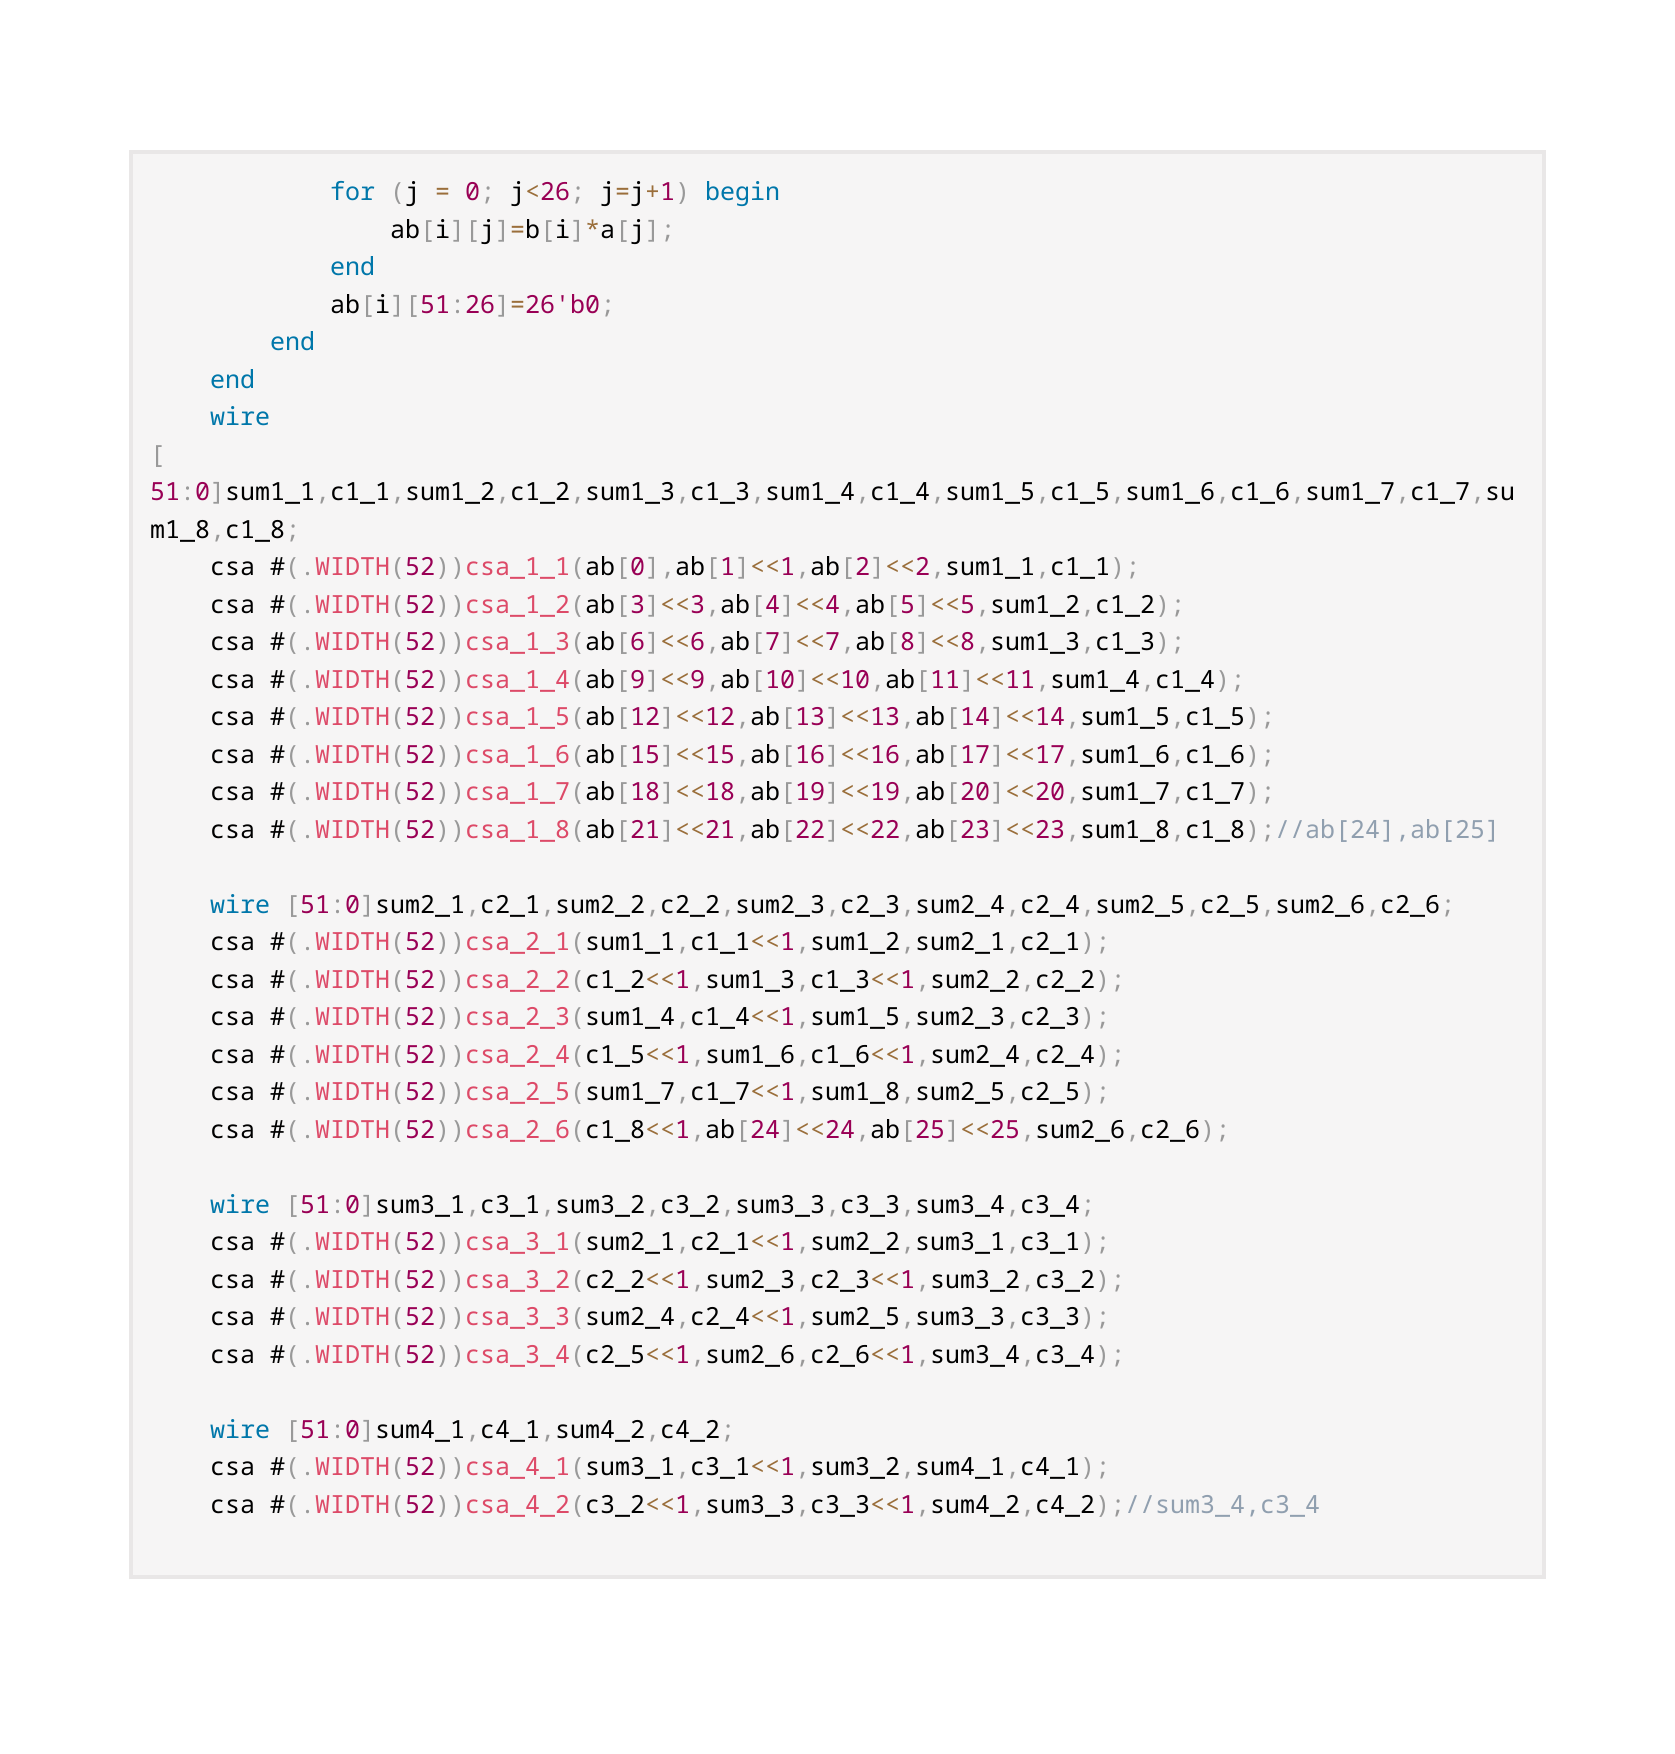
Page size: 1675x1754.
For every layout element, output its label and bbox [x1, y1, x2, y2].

text [133, 154, 1542, 1575]
